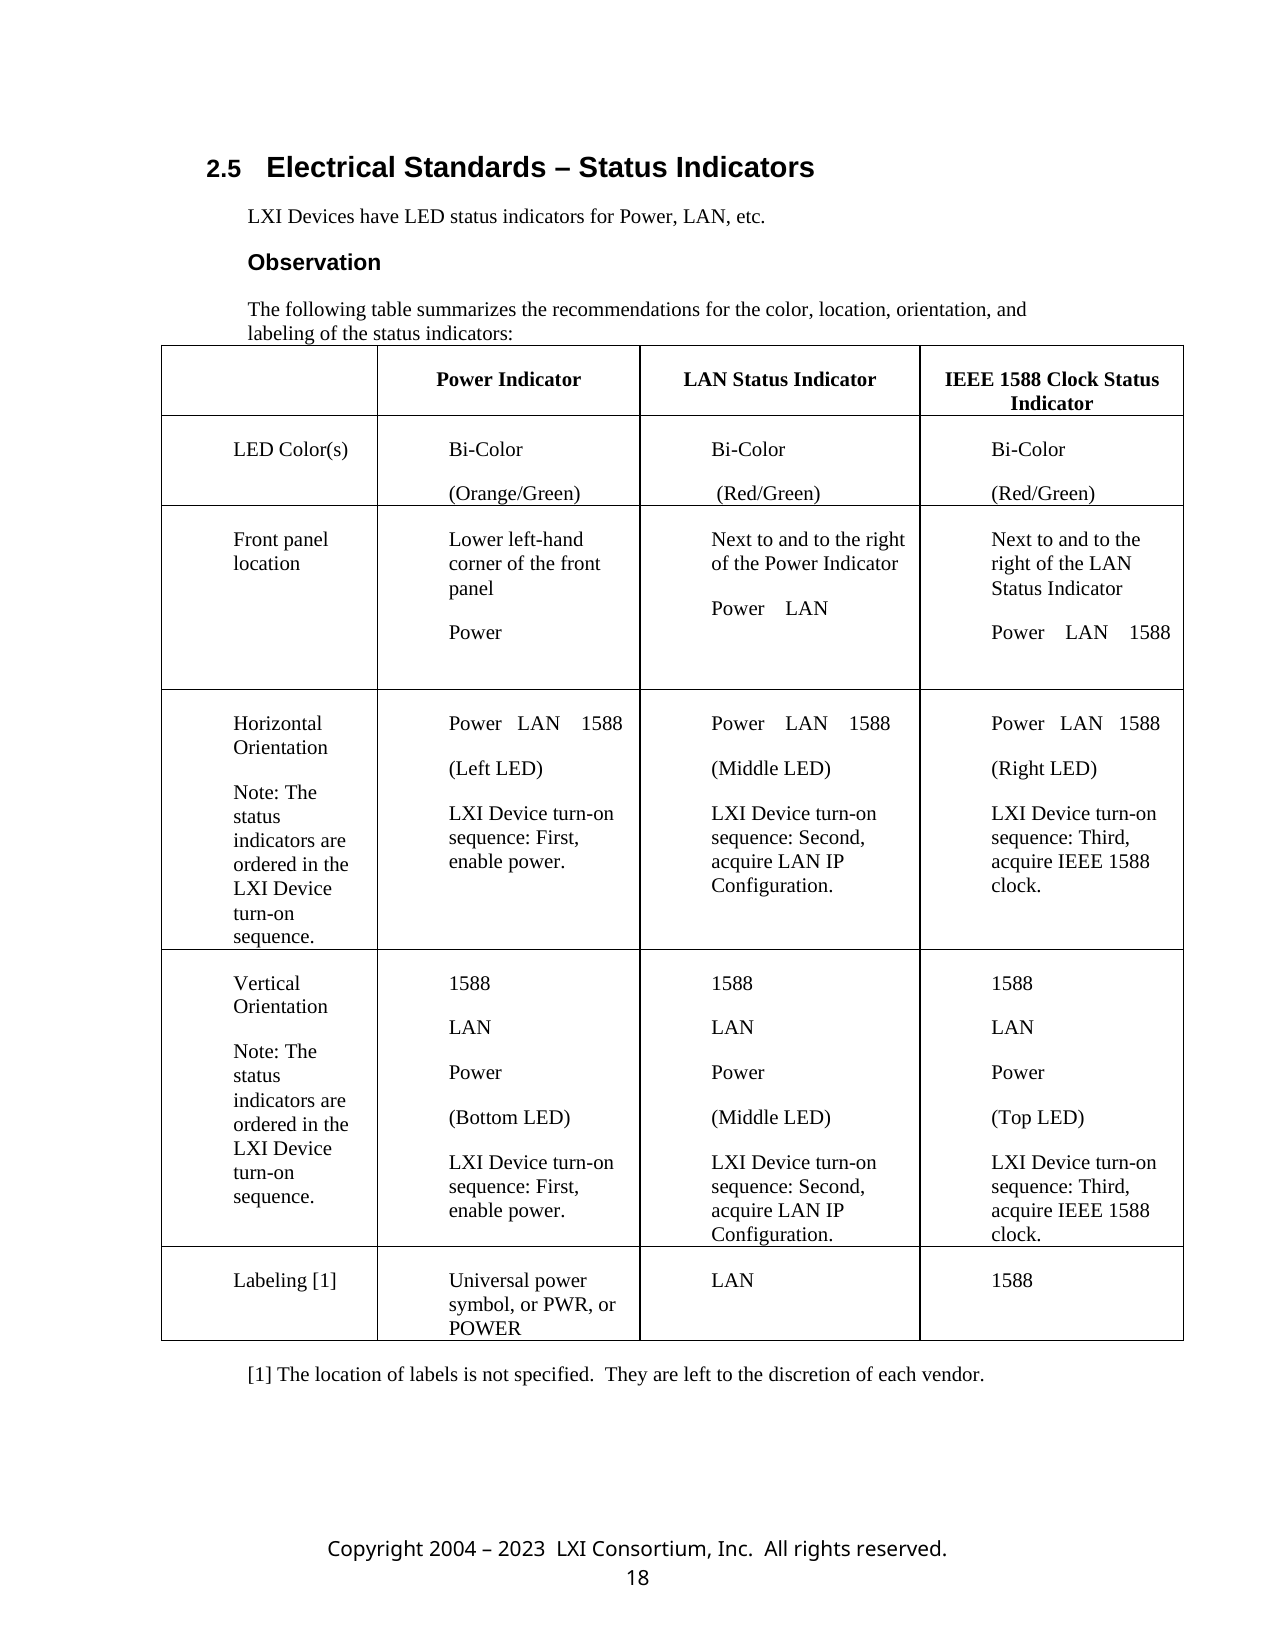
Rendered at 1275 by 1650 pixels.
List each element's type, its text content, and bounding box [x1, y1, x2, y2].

text Observation [247, 249, 1087, 276]
table_cell Power LAN 1588 (Right LED) LXI Device turn-on sequence: Third, acquire IEEE 1588 clock. [921, 690, 1183, 948]
table_header LAN Status Indicator [641, 346, 919, 414]
text The following table summarizes the recommendations for the color, location, orientation, and labeling of the status indicators: [247, 296, 1087, 344]
table_header Power Indicator [378, 346, 639, 414]
table_cell Lower left-hand corner of the front panel Power [378, 506, 639, 689]
table_header [162, 346, 377, 414]
table_cell 1588 [921, 1247, 1183, 1340]
table_cell Power LAN 1588 (Middle LED) LXI Device turn-on sequence: Second, acquire LAN IP Configuration. [641, 690, 919, 948]
table_cell Next to and to the right of the Power Indicator Power LAN [641, 506, 919, 689]
table_cell LED Color(s) [162, 416, 377, 505]
table_cell Bi-Color (Orange/Green) [378, 416, 639, 505]
table_cell Bi-Color (Red/Green) [921, 416, 1183, 505]
table_cell LAN [641, 1247, 919, 1340]
text [1] The location of labels is not specified. They are left to the discretion of each vendor. [247, 1362, 1087, 1386]
subtitle Electrical Standards – Status Indicators [206, 150, 1087, 183]
table_cell 1588 LAN Power (Middle LED) LXI Device turn-on sequence: Second, acquire LAN IP Configuration. [641, 950, 919, 1246]
table_cell Horizontal Orientation Note: The status indicators are ordered in the LXI Device turn-on sequence. [162, 690, 377, 948]
table_cell 1588 LAN Power (Top LED) LXI Device turn-on sequence: Third, acquire IEEE 1588 clock. [921, 950, 1183, 1246]
text LXI Devices have LED status indicators for Power, LAN, etc. [247, 204, 1087, 228]
table_cell Labeling [1] [162, 1247, 377, 1340]
table_cell 1588 LAN Power (Bottom LED) LXI Device turn-on sequence: First, enable power. [378, 950, 639, 1246]
table_cell Bi-Color (Red/Green) [641, 416, 919, 505]
table_header IEEE 1588 Clock Status Indicator [921, 346, 1183, 414]
table_cell Front panel location [162, 506, 377, 689]
table_cell Power LAN 1588 (Left LED) LXI Device turn-on sequence: First, enable power. [378, 690, 639, 948]
table_cell Next to and to the right of the LAN Status Indicator Power LAN 1588 [921, 506, 1183, 689]
table_cell Vertical Orientation Note: The status indicators are ordered in the LXI Device turn-on sequence. [162, 950, 377, 1246]
table_cell Universal power symbol, or PWR, or POWER [378, 1247, 639, 1340]
